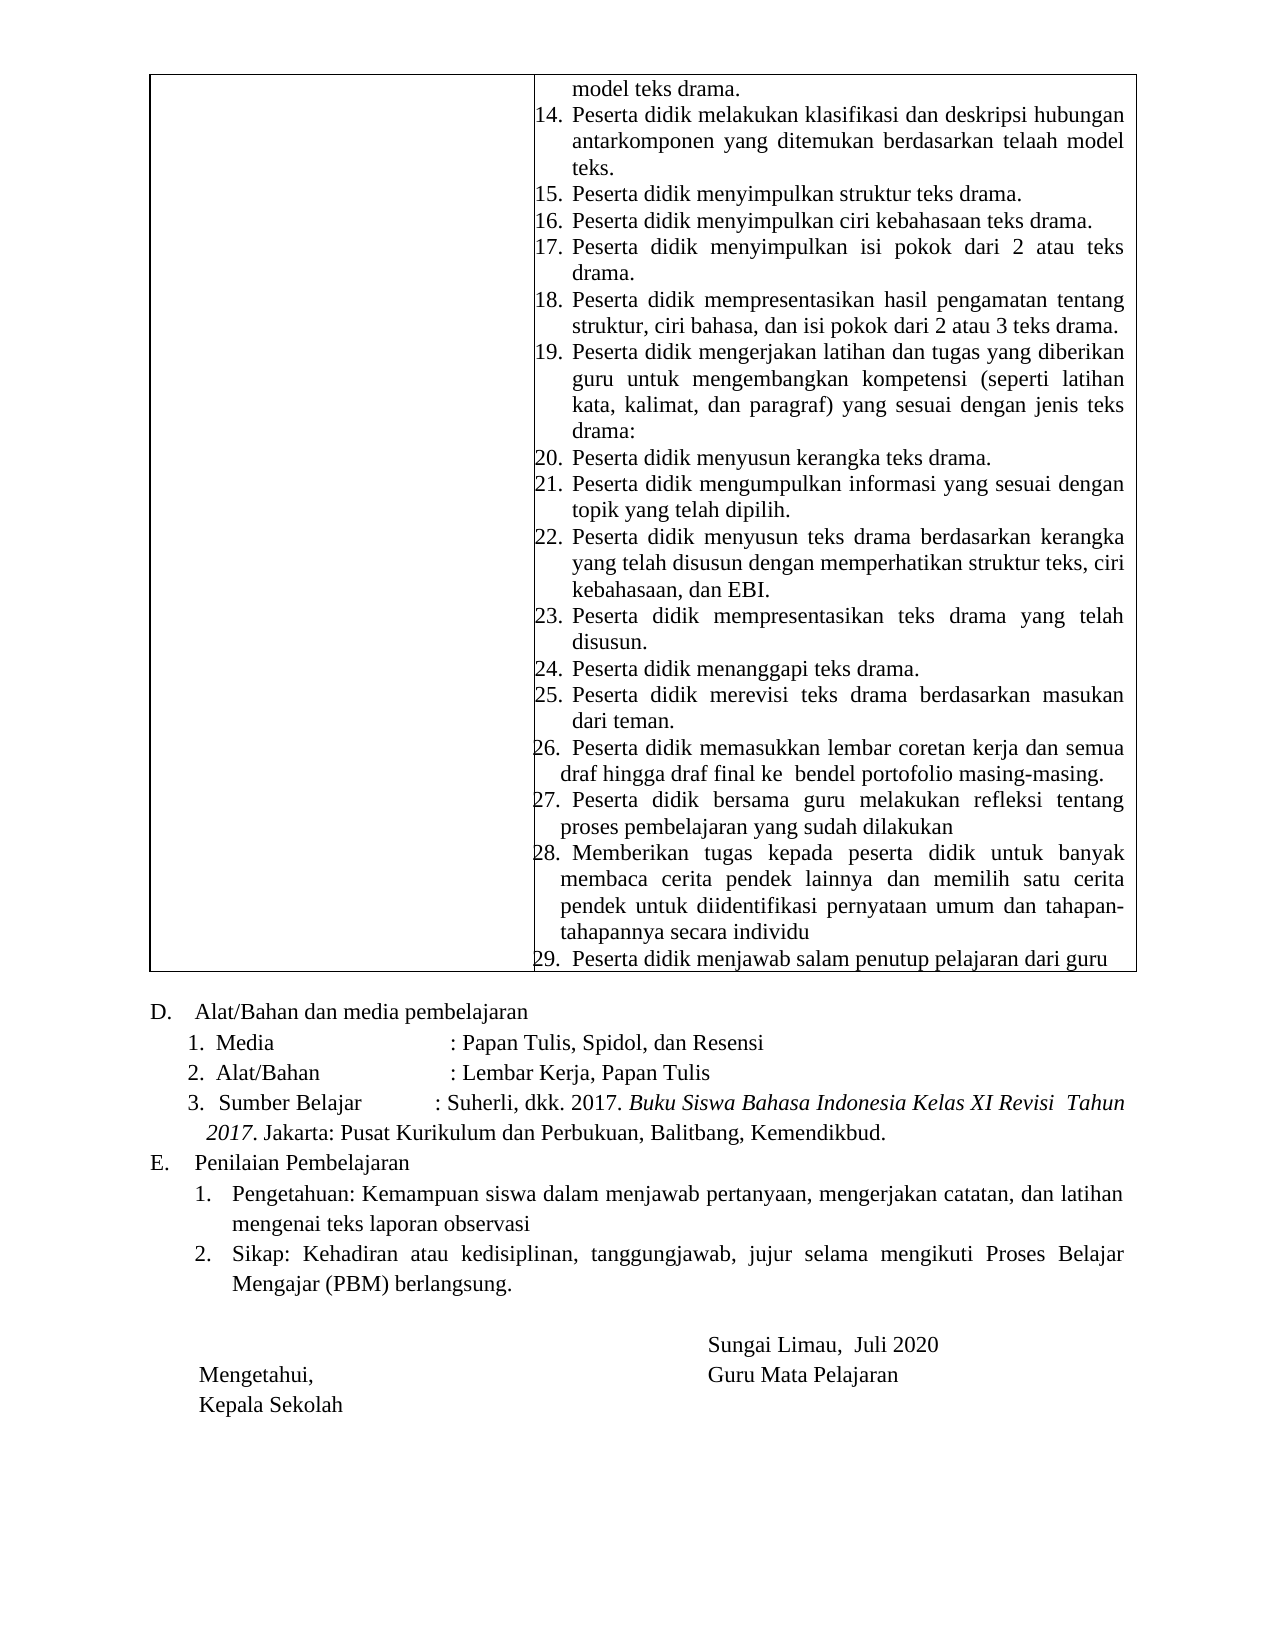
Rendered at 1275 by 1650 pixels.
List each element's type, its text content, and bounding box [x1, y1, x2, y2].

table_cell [535, 75, 1136, 971]
list Penilaian Pembelajaran [150, 1149, 1125, 1176]
list Alat/Bahan dan media pembelajaran [150, 998, 1125, 1025]
list Pengetahuan: Kemampuan siswa dalam menjawab pertanyaan, mengerjakan catatan, dan latihan mengenai teks laporan observasi [194, 1179, 1125, 1236]
list Sumber Belajar : Suherli, dkk. 2017. Buku Siswa Bahasa Indonesia Kelas XI Revisi Tahun 2017. Jakarta: Pusat Kurikulum dan Perbukuan, Balitbang, Kemendikbud. [187, 1089, 1125, 1146]
list Alat/Bahan : Lembar Kerja, Papan Tulis [187, 1059, 1125, 1085]
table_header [696, 1331, 1101, 1482]
list Sikap: Kehadiran atau kedisiplinan, tanggungjawab, jujur selama mengikuti Proses Belajar Mengajar (PBM) berlangsung. [194, 1240, 1125, 1297]
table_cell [151, 75, 534, 971]
list Media : Papan Tulis, Spidol, dan Resensi [187, 1028, 1125, 1055]
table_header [188, 1331, 696, 1482]
